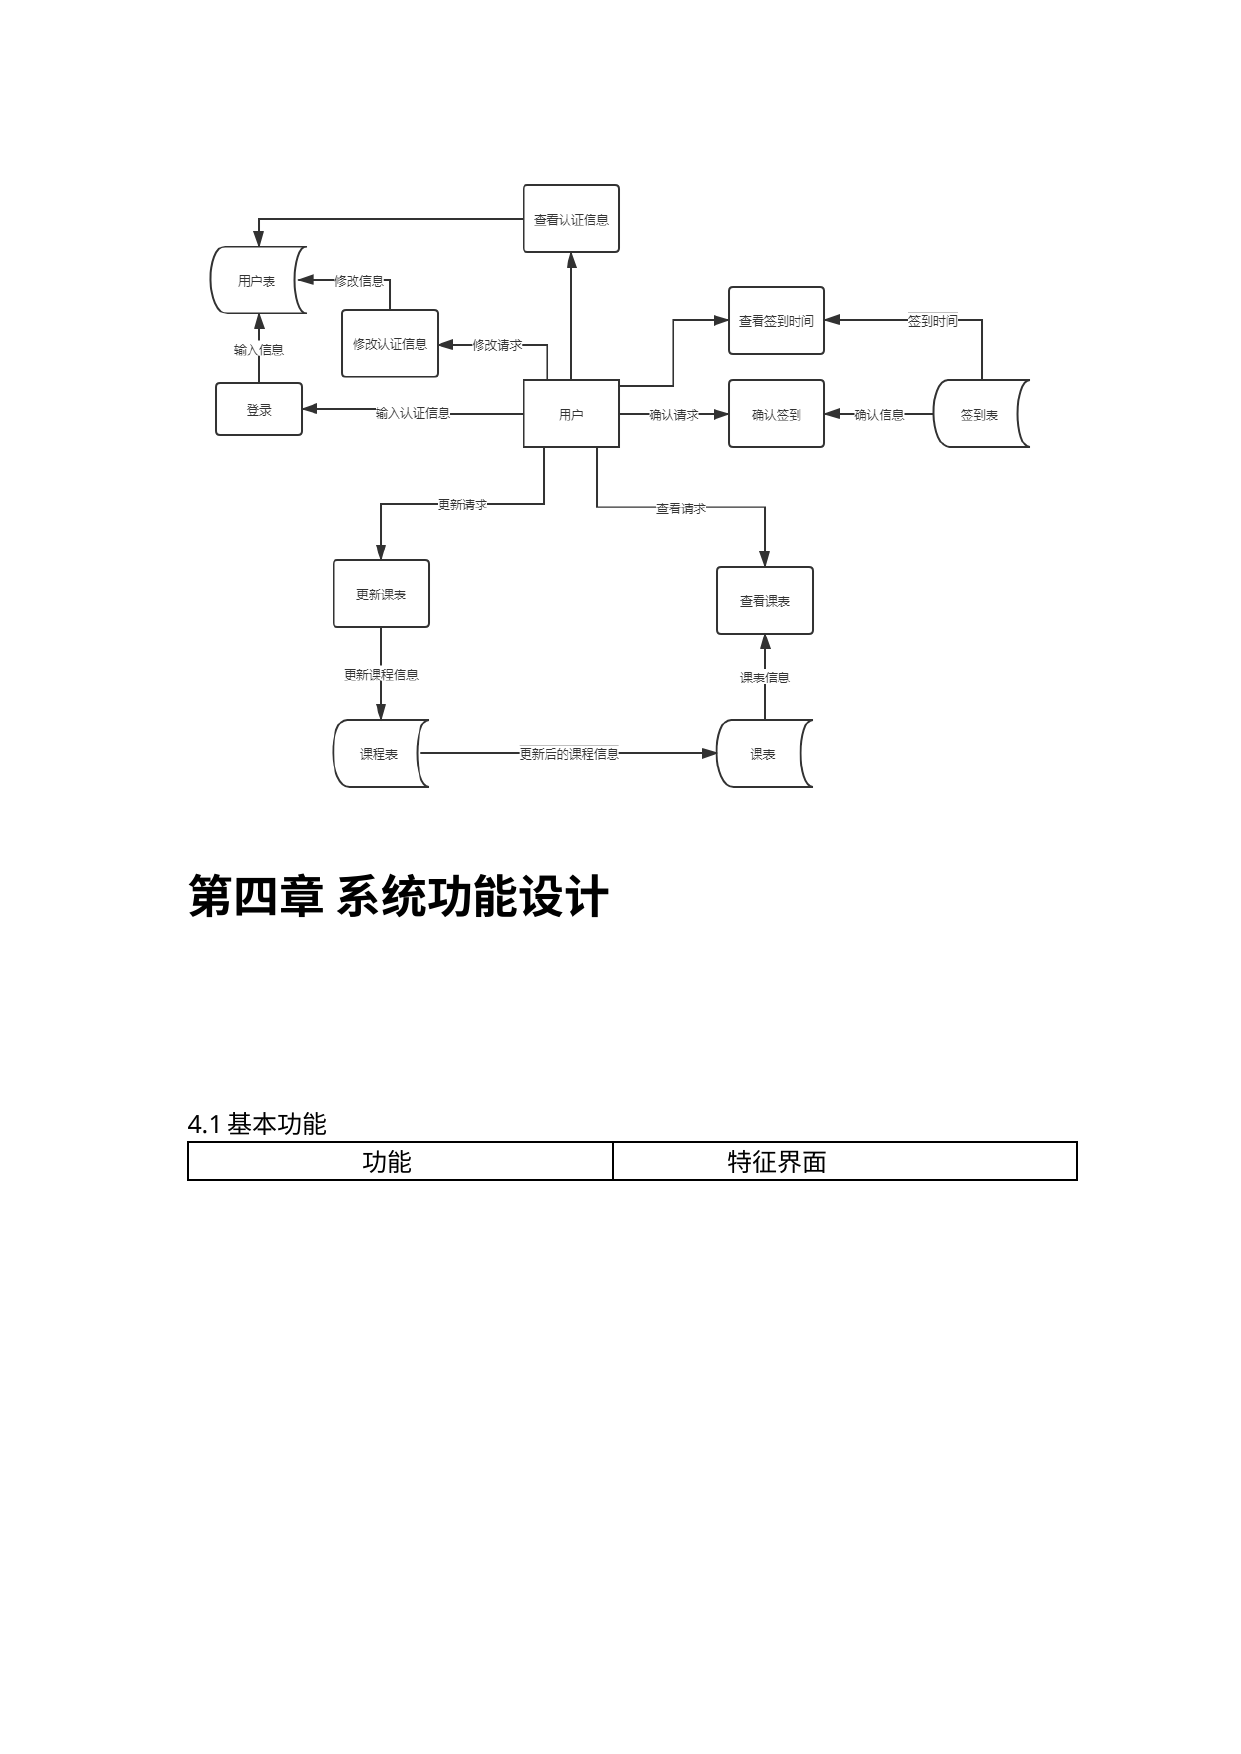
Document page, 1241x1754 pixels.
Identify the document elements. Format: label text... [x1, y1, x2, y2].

table_header 功能 [189, 1143, 612, 1179]
picture [187, 162, 1053, 810]
text 4.1基本功能 [187, 1104, 1053, 1141]
subtitle 第四章 系统功能设计 [187, 845, 1053, 943]
table_header 特征界面 [614, 1143, 1076, 1179]
